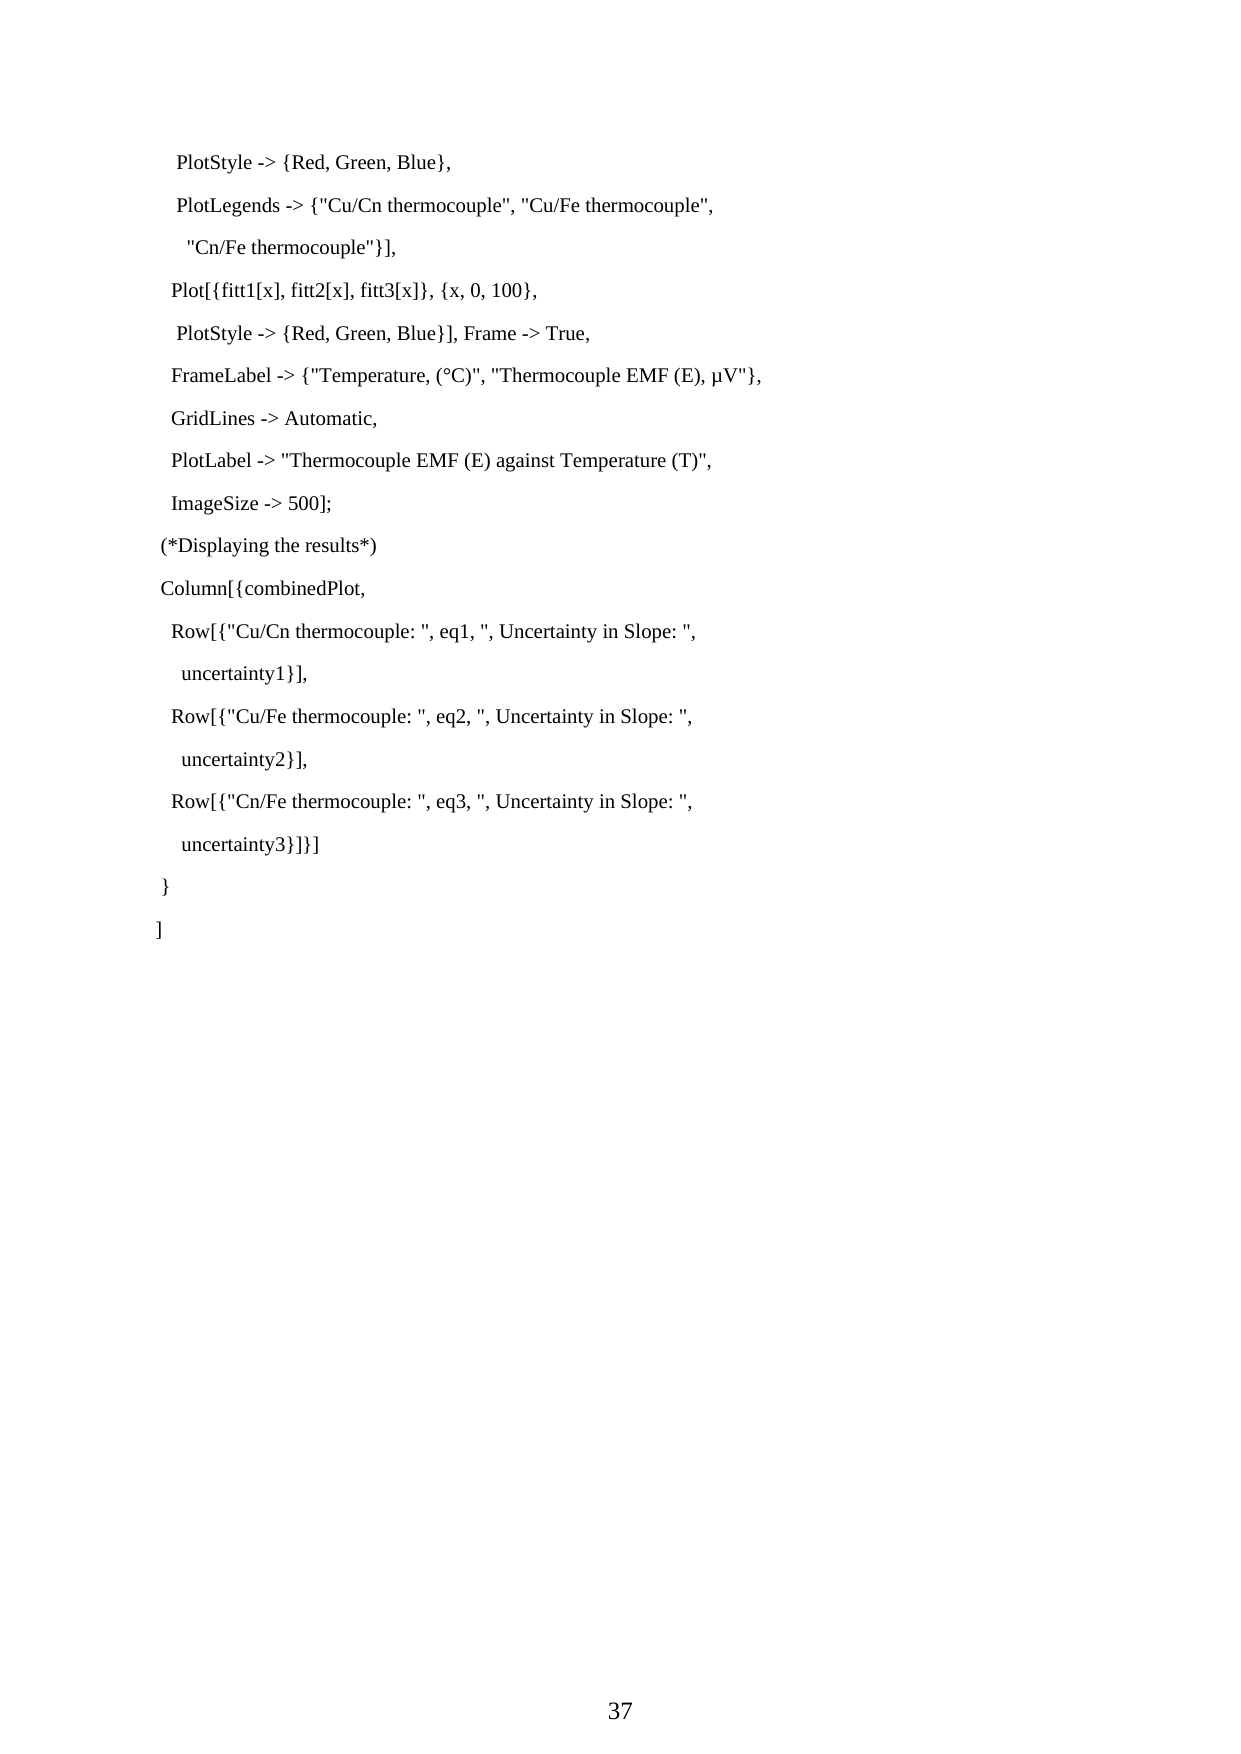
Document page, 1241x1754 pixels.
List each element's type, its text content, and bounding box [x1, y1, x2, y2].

text FrameLabel -> {"Temperature, (°C)", "Thermocouple EMF (E), µV"}, [150, 363, 1090, 387]
text PlotLabel -> "Thermocouple EMF (E) against Temperature (T)", [150, 448, 1090, 472]
text PlotStyle -> {Red, Green, Blue}], Frame -> True, [150, 320, 1090, 344]
text ImageSize -> 500]; [150, 491, 1090, 515]
text ] [150, 917, 1090, 941]
text "Cn/Fe thermocouple"}], [150, 235, 1090, 259]
text uncertainty3}]}] [150, 832, 1090, 856]
text Column[{combinedPlot, [150, 576, 1090, 600]
text Row[{"Cu/Cn thermocouple: ", eq1, ", Uncertainty in Slope: ", [150, 619, 1090, 643]
text (*Displaying the results*) [150, 533, 1090, 557]
text PlotLegends -> {"Cu/Cn thermocouple", "Cu/Fe thermocouple", [150, 193, 1090, 217]
text Row[{"Cu/Fe thermocouple: ", eq2, ", Uncertainty in Slope: ", [150, 704, 1090, 728]
text PlotStyle -> {Red, Green, Blue}, [150, 150, 1090, 174]
text GridLines -> Automatic, [150, 406, 1090, 430]
text Plot[{fitt1[x], fitt2[x], fitt3[x]}, {x, 0, 100}, [150, 278, 1090, 302]
text Row[{"Cn/Fe thermocouple: ", eq3, ", Uncertainty in Slope: ", [150, 789, 1090, 813]
text uncertainty2}], [150, 746, 1090, 771]
text } [150, 874, 1090, 898]
text uncertainty1}], [150, 661, 1090, 685]
